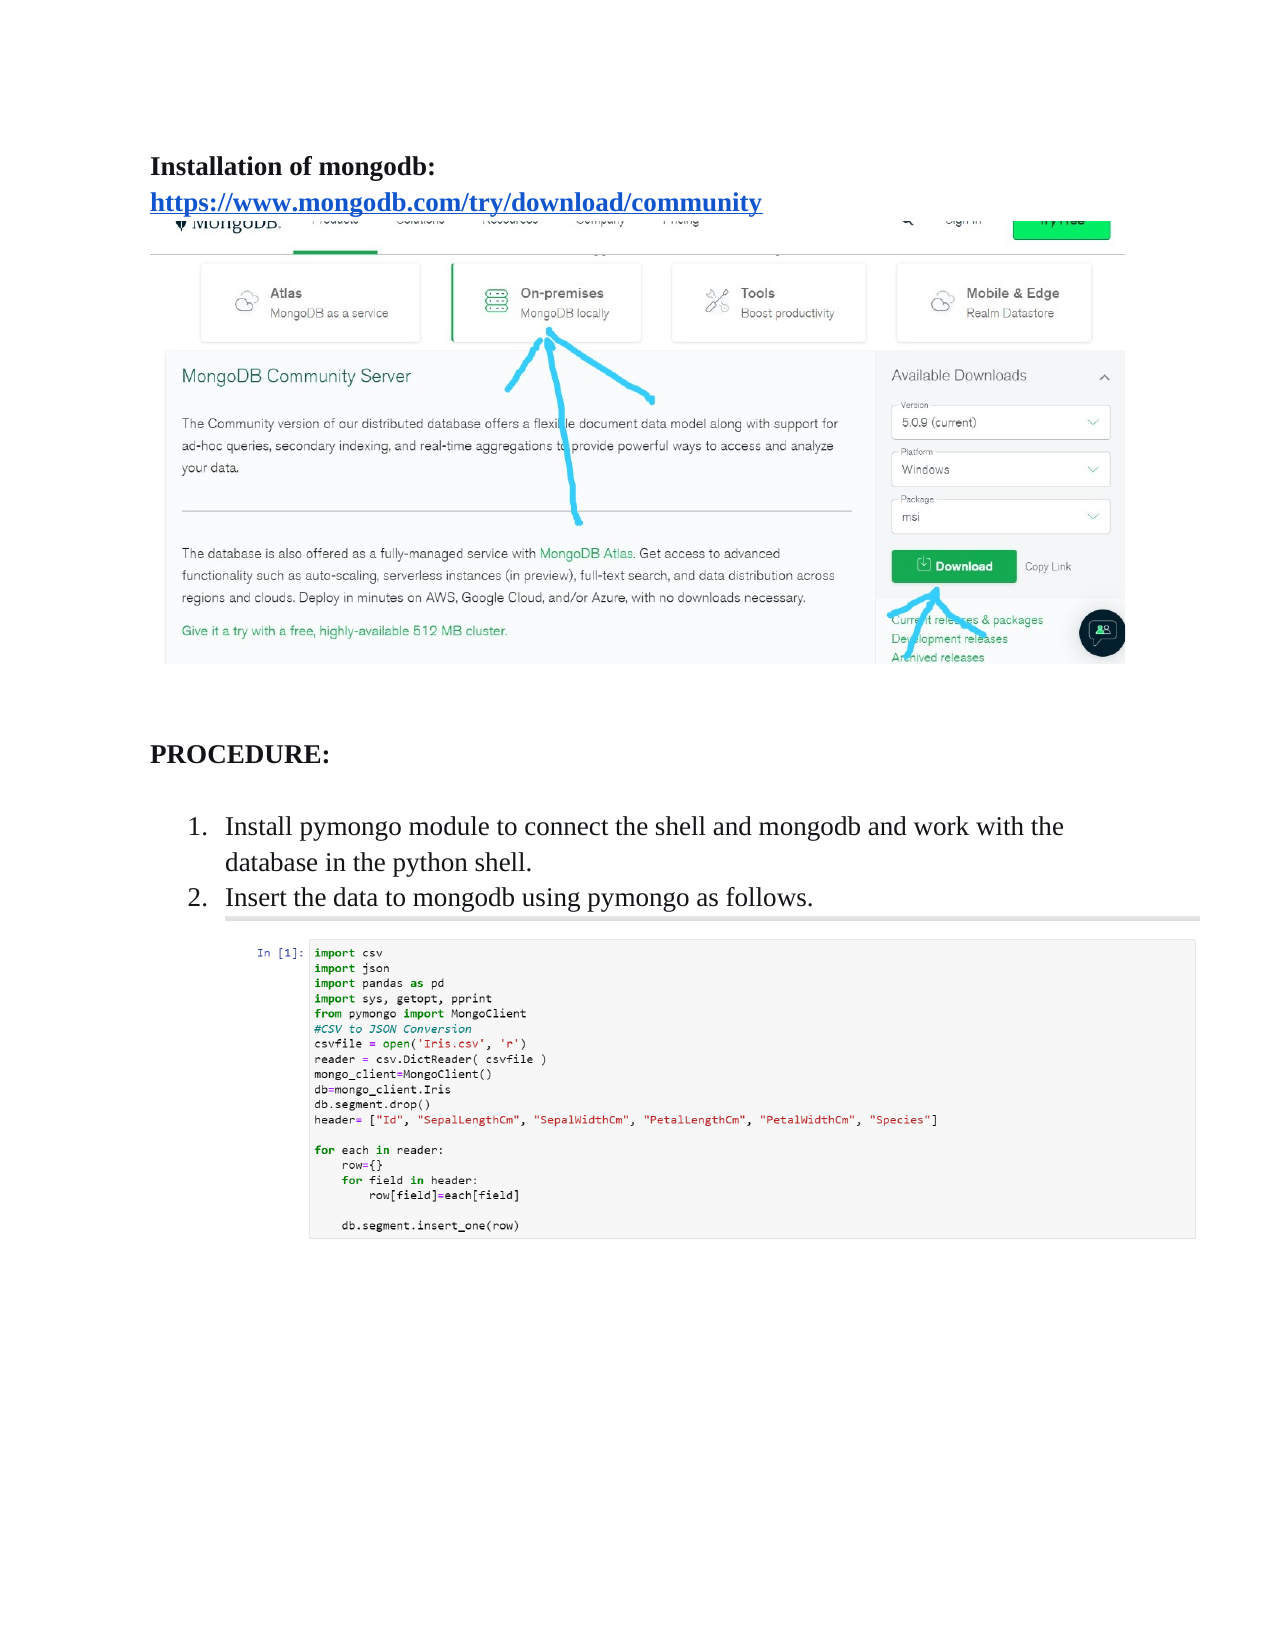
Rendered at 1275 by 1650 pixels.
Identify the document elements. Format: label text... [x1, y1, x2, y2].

text https://www.mongodb.com/try/download/community [150, 186, 1125, 217]
picture [225, 916, 1200, 1244]
text Installation of mongodb: [150, 150, 1125, 181]
picture [150, 221, 1125, 664]
list Install pymongo module to connect the shell and mongodb and work with the database in the python shell. [187, 810, 1125, 877]
text PROCEDURE: [150, 738, 1125, 769]
